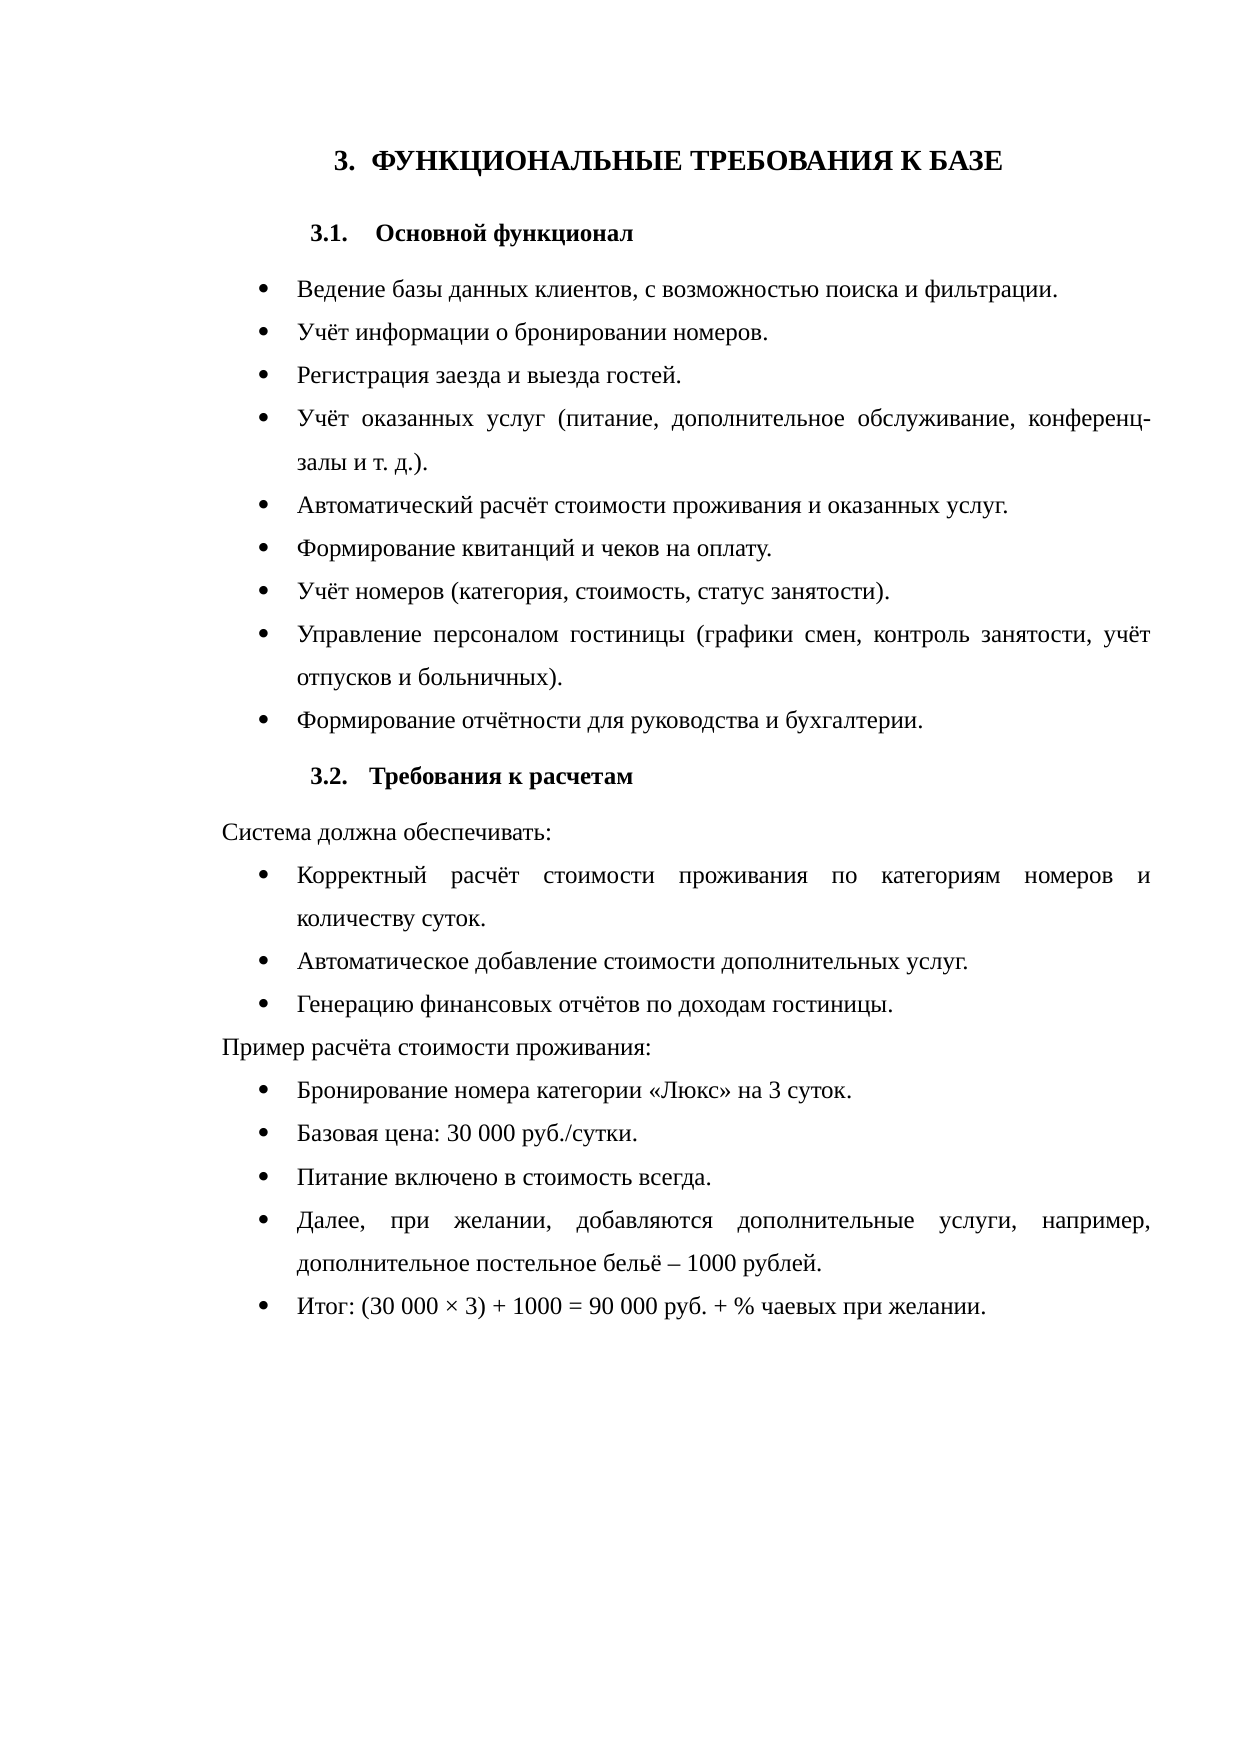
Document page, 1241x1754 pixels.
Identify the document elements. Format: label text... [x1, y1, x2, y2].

text Система должна обеспечивать: [148, 817, 1152, 845]
text Формирование отчётности для руководства и бухгалтерии. [259, 705, 1152, 734]
text Учёт оказанных услуг (питание, дополнительное обслуживание, конференц-залы и т. д.). [259, 403, 1152, 475]
text Требования к расчетам [310, 761, 1152, 790]
text Генерацию финансовых отчётов по доходам гостиницы. [259, 989, 1152, 1018]
text Формирование квитанций и чеков на оплату. [259, 533, 1152, 562]
text Бронирование номера категории «Люкс» на 3 суток. [259, 1075, 1152, 1104]
text Управление персоналом гостиницы (графики смен, контроль занятости, учёт отпусков и больничных). [259, 619, 1152, 691]
text Итог: (30 000 × 3) + 1000 = 90 000 руб. + % чаевых при желании. [259, 1291, 1152, 1320]
text Учёт номеров (категория, стоимость, статус занятости). [259, 576, 1152, 605]
text ФУНКЦИОНАЛЬНЫЕ ТРЕБОВАНИЯ К БАЗЕ [185, 143, 1152, 177]
text Корректный расчёт стоимости проживания по категориям номеров и количеству суток. [259, 860, 1152, 932]
text Автоматическое добавление стоимости дополнительных услуг. [259, 946, 1152, 975]
text Автоматический расчёт стоимости проживания и оказанных услуг. [259, 490, 1152, 518]
text Регистрация заезда и выезда гостей. [259, 360, 1152, 389]
text Ведение базы данных клиентов, с возможностью поиска и фильтрации. [259, 274, 1152, 303]
text Питание включено в стоимость всегда. [259, 1162, 1152, 1190]
text Далее, при желании, добавляются дополнительные услуги, например, дополнительное постельное бельё – 1000 рублей. [259, 1205, 1152, 1277]
text Учёт информации о бронировании номеров. [259, 317, 1152, 346]
text Базовая цена: 30 000 руб./сутки. [259, 1118, 1152, 1147]
text Основной функционал [310, 218, 1152, 247]
text Пример расчёта стоимости проживания: [148, 1032, 1152, 1061]
